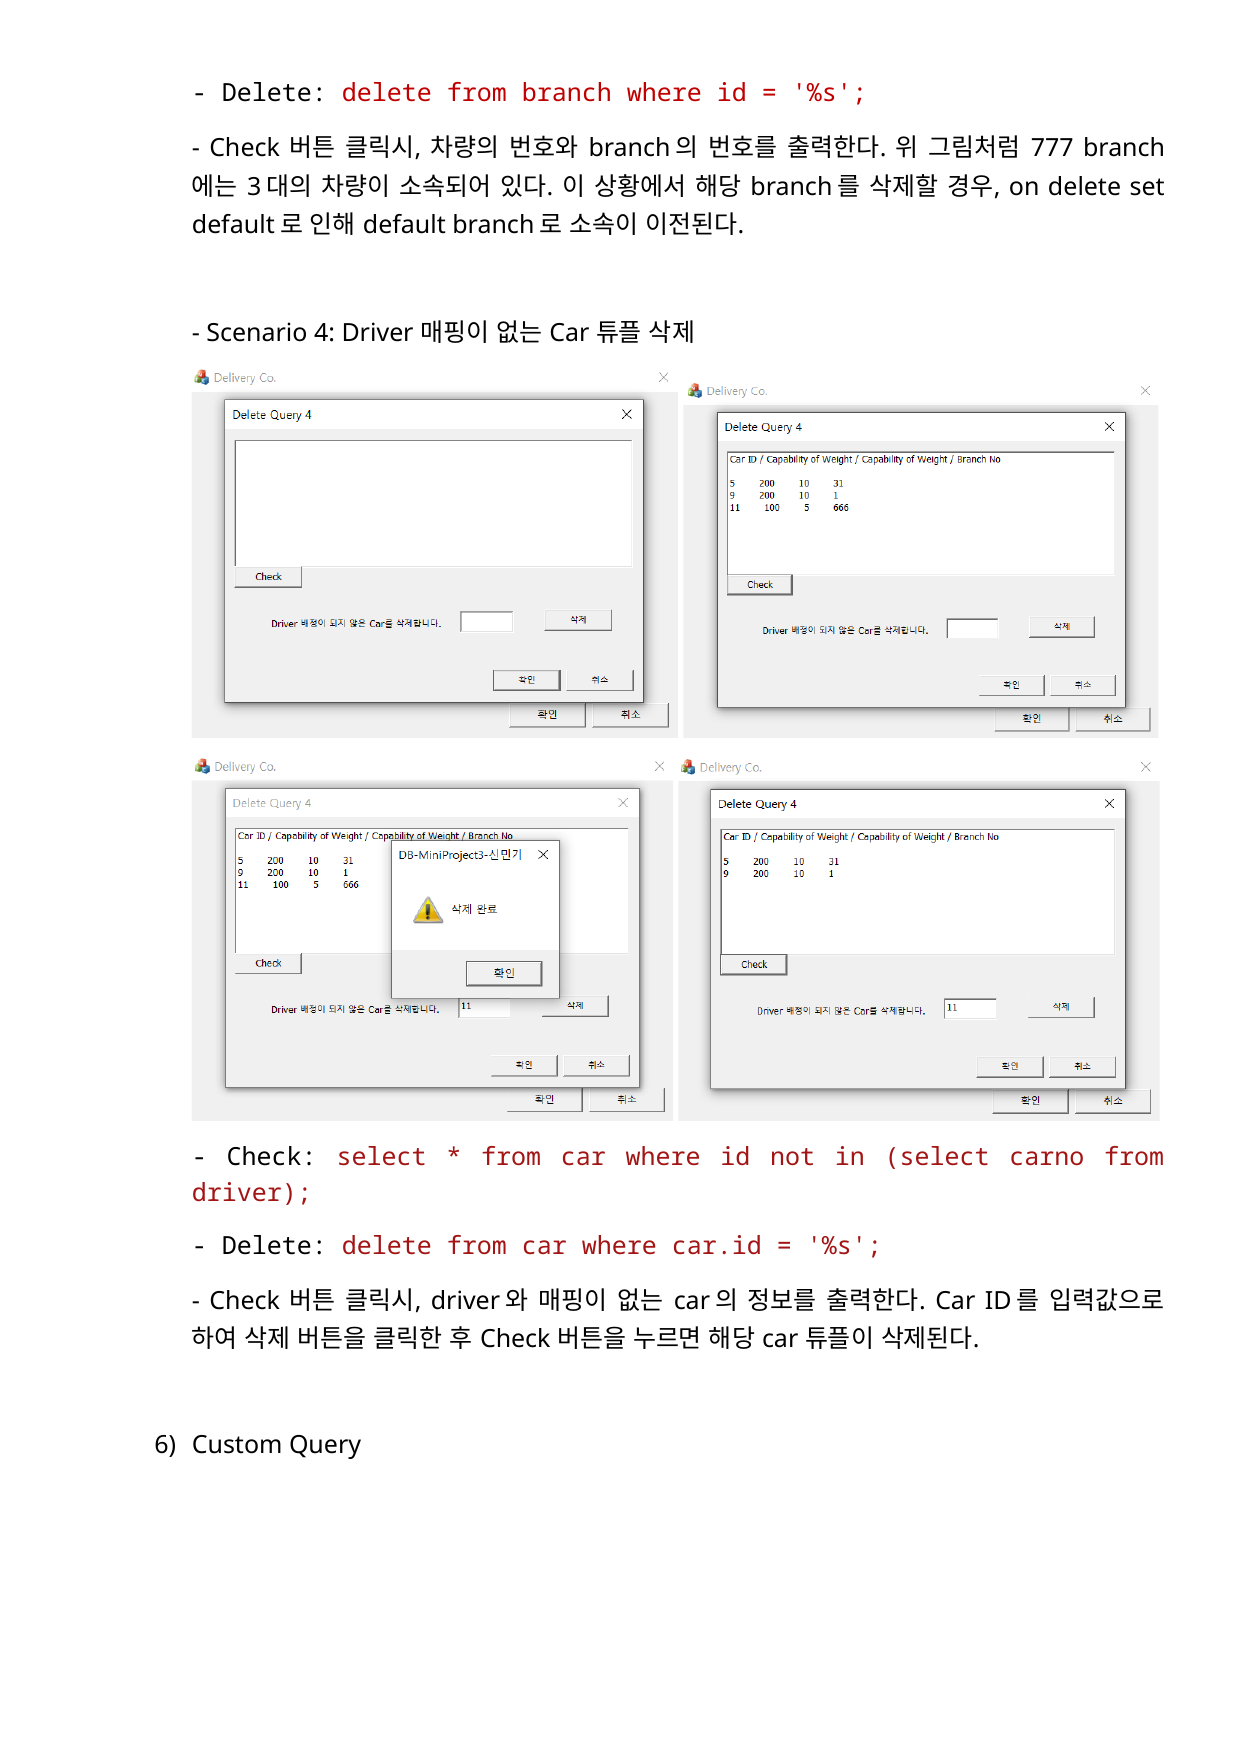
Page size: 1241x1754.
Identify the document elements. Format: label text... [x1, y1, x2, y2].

list Custom Query [154, 1426, 1165, 1461]
list - Scenario 4: Driver 매핑이 없는 Car 튜플 삭제 [192, 312, 1165, 348]
list - Check 버튼 클릭시, 차량의 번호와 branch의 번호를 출력한다. 위 그림처럼 777 branch에는 3대의 차량이 소속되어 있다. 이 상황에서 해당 branch를 삭제할 경우, on delete set default로 인해 default branch로 소속이 이전된다. [192, 128, 1165, 241]
list - Check 버튼 클릭시, driver와 매핑이 없는 car의 정보를 출력한다. Car ID를 입력값으로 하여 삭제 버튼을 클릭한 후 Check 버튼을 누르면 해당 car 튜플이 삭제된다. [192, 1280, 1165, 1355]
picture [191, 755, 673, 1121]
picture [191, 367, 678, 738]
list - Check: select * from car where id not in (select carno from driver); [192, 1139, 1165, 1209]
picture [678, 756, 1160, 1121]
list - Delete: delete from car where car.id = '%s'; [192, 1228, 1165, 1262]
picture [683, 382, 1159, 738]
list - Delete: delete from branch where id = '%s'; [192, 75, 1165, 109]
